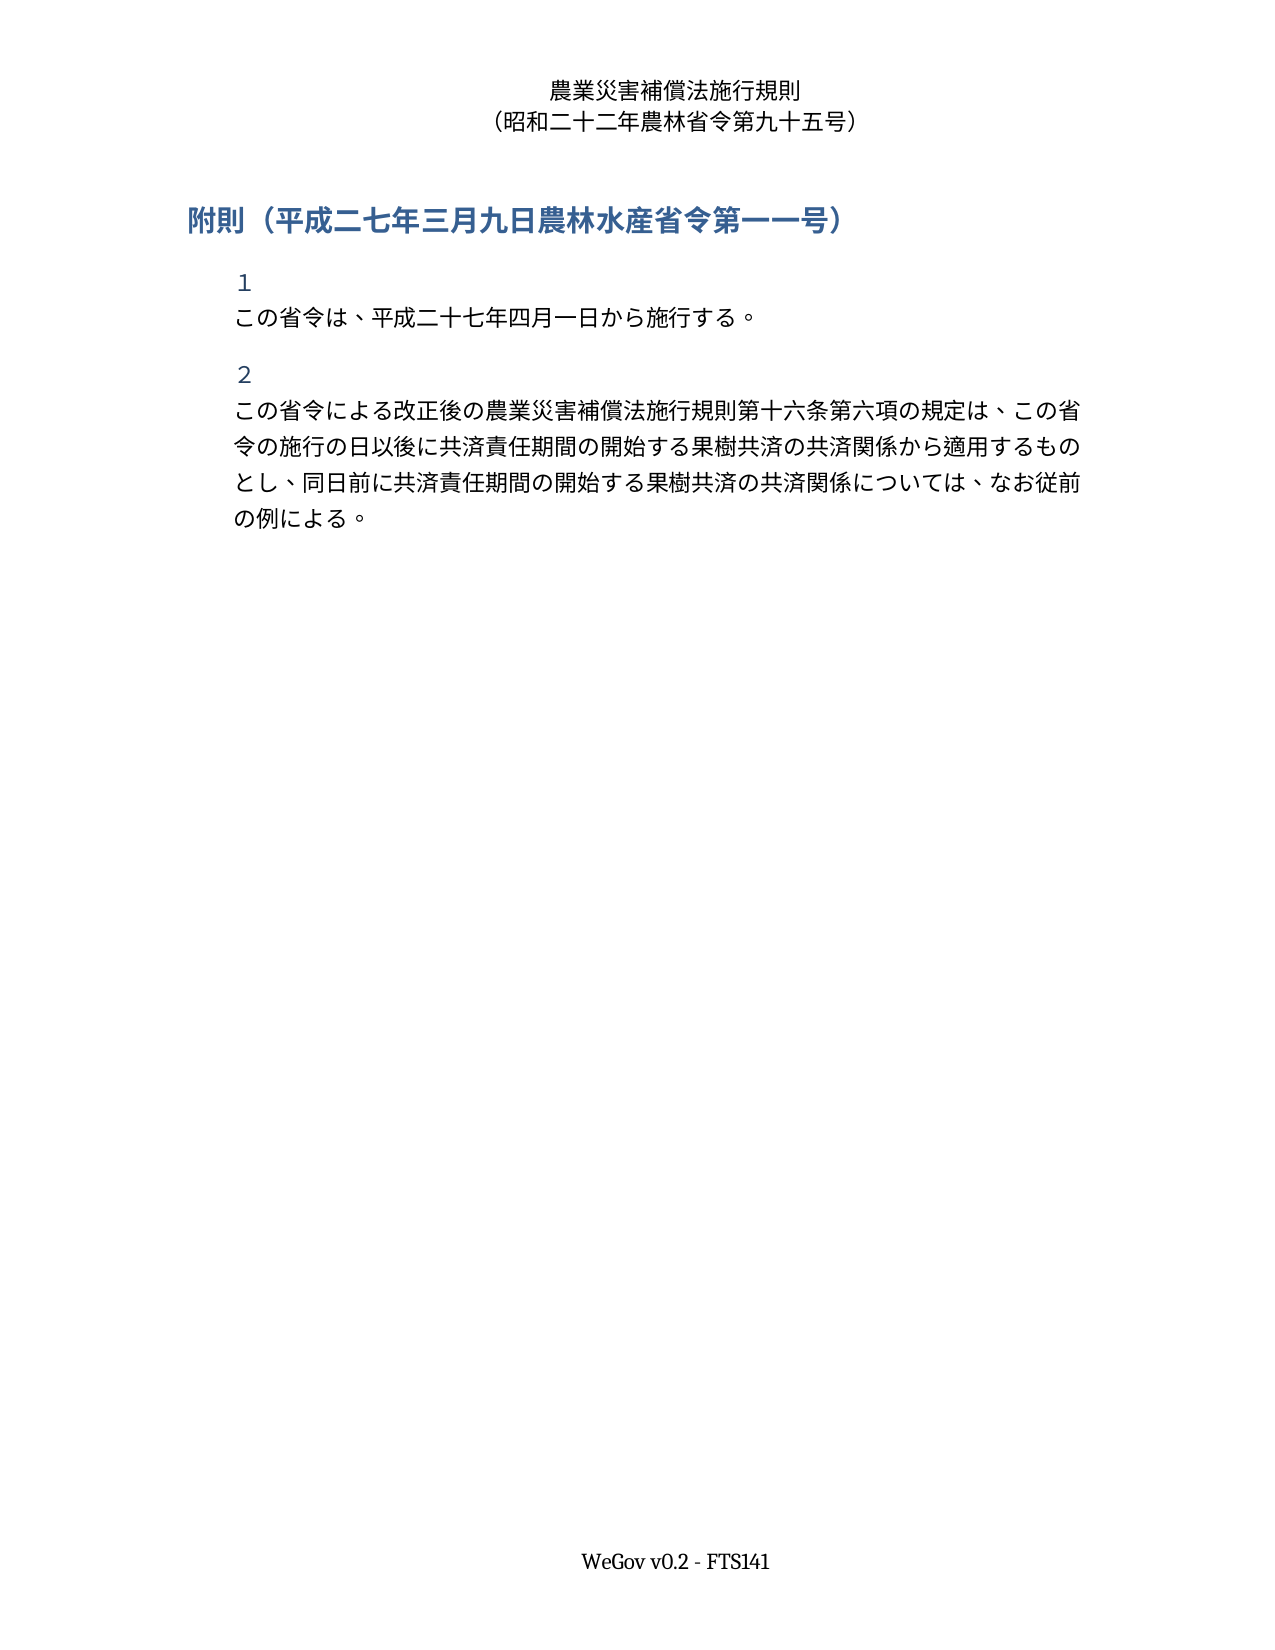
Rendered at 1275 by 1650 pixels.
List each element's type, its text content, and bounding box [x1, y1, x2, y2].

text この省令は、平成二十七年四月一日から施行する。 [233, 302, 1087, 334]
subtitle 附則（平成二七年三月九日農林水産省令第一一号） [187, 200, 1087, 240]
subtitle １ [233, 266, 1087, 298]
subtitle ２ [233, 359, 1087, 390]
text この省令による改正後の農業災害補償法施行規則第十六条第六項の規定は、この省令の施行の日以後に共済責任期間の開始する果樹共済の共済関係から適用するものとし、同日前に共済責任期間の開始する果樹共済の共済関係については、なお従前の例による。 [233, 395, 1087, 534]
